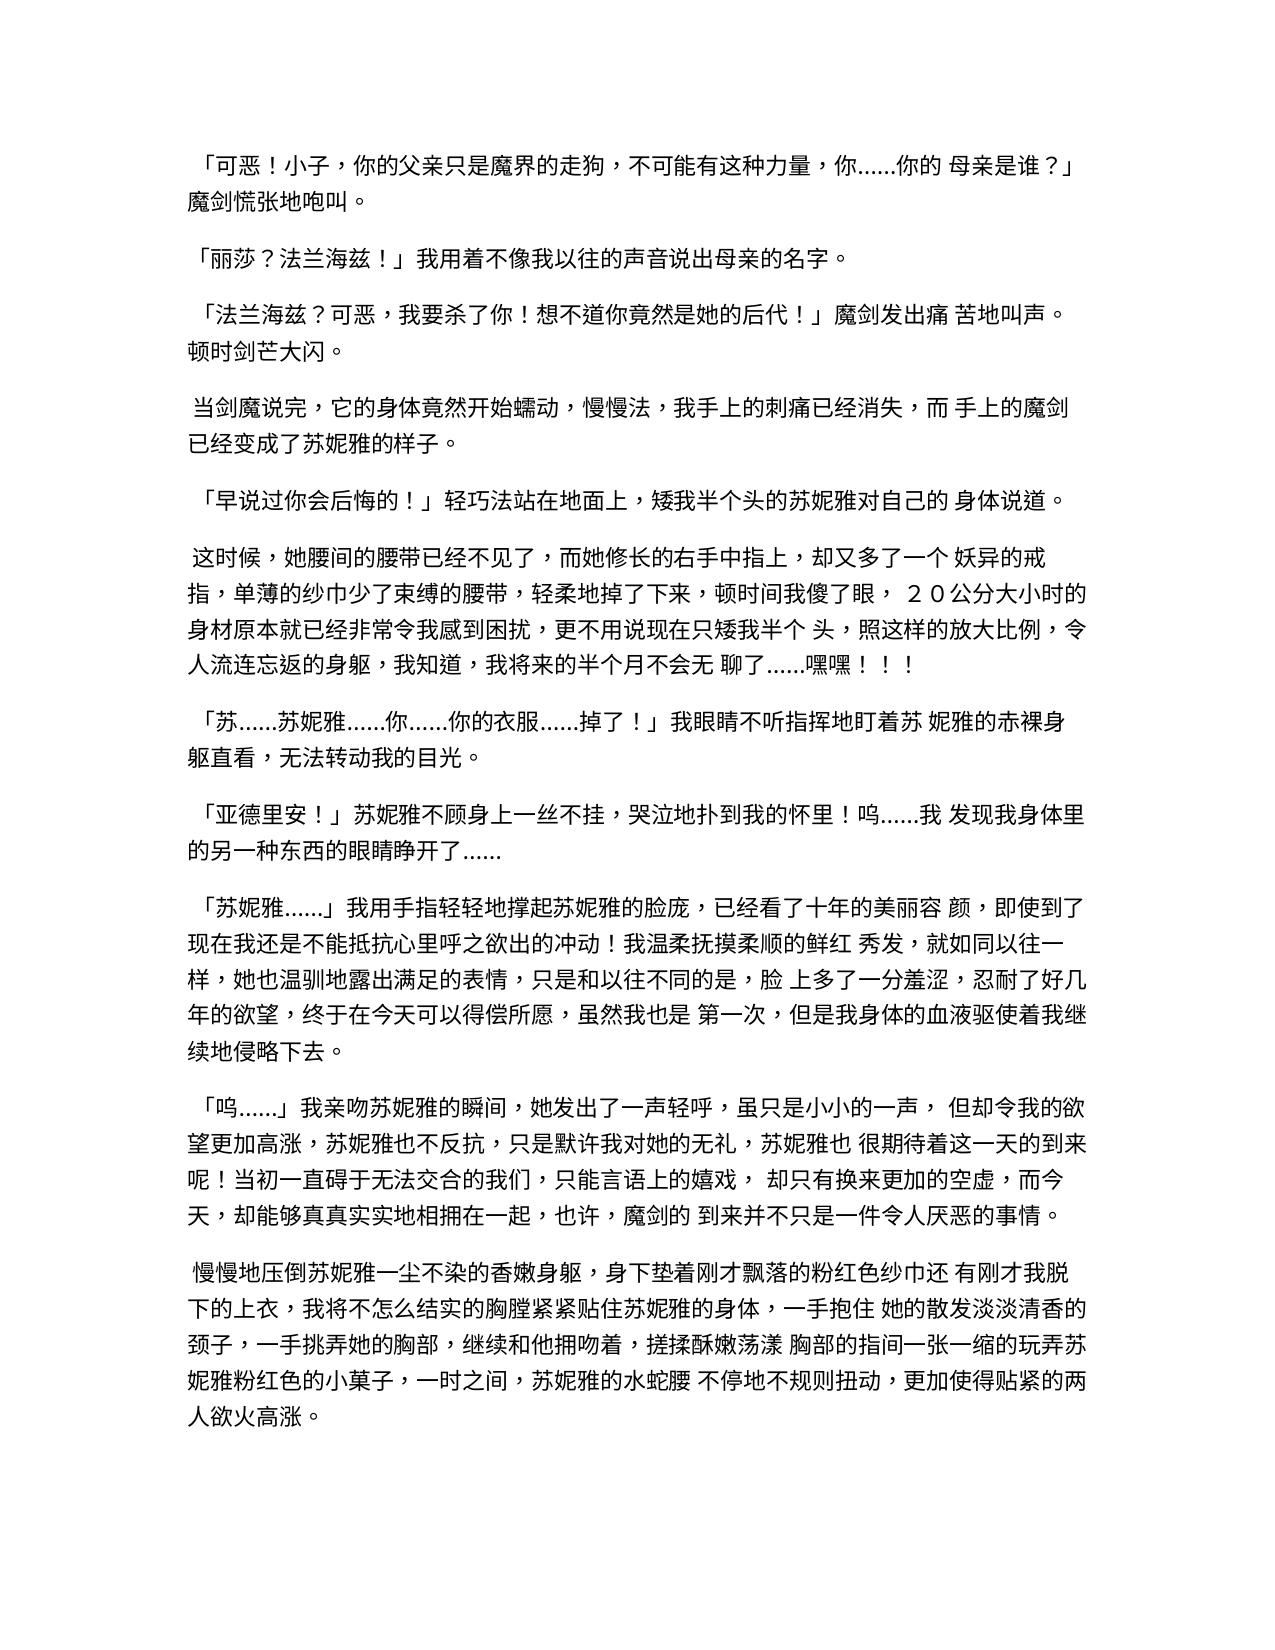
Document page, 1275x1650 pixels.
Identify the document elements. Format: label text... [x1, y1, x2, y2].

text 「苏妮雅……」我用手指轻轻地撑起苏妮雅的脸庞，已经看了十年的美丽容 颜，即使到了现在我还是不能抵抗心里呼之欲出的冲动！我温柔抚摸柔顺的鲜红 秀发，就如同以往一样，她也温驯地露出满足的表情，只是和以往不同的是，脸 上多了一分羞涩，忍耐了好几年的欲望，终于在今天可以得偿所愿，虽然我也是 第一次，但是我身体的血液驱使着我继续地侵略下去。 [187, 892, 1087, 1067]
text 这时候，她腰间的腰带已经不见了，而她修长的右手中指上，却又多了一个 妖异的戒指，单薄的纱巾少了束缚的腰带，轻柔地掉了下来，顿时间我傻了眼， ２０公分大小时的身材原本就已经非常令我感到困扰，更不用说现在只矮我半个 头，照这样的放大比例，令人流连忘返的身躯，我知道，我将来的半个月不会无 聊了……嘿嘿！！！ [187, 542, 1087, 681]
text 「可恶！小子，你的父亲只是魔界的走狗，不可能有这种力量，你……你的 母亲是谁？」魔剑慌张地咆叫。 [187, 150, 1087, 217]
text 「苏……苏妮雅……你……你的衣服……掉了！」我眼睛不听指挥地盯着苏 妮雅的赤裸身躯直看，无法转动我的目光。 [187, 706, 1087, 773]
text 「丽莎？法兰海兹！」我用着不像我以往的声音说出母亲的名字。 [187, 243, 1087, 274]
text 「呜……」我亲吻苏妮雅的瞬间，她发出了一声轻呼，虽只是小小的一声， 但却令我的欲望更加高涨，苏妮雅也不反抗，只是默许我对她的无礼，苏妮雅也 很期待着这一天的到来呢！当初一直碍于无法交合的我们，只能言语上的嬉戏， 却只有换来更加的空虚，而今天，却能够真真实实地相拥在一起，也许，魔剑的 到来并不只是一件令人厌恶的事情。 [187, 1092, 1087, 1231]
text 「法兰海兹？可恶，我要杀了你！想不道你竟然是她的后代！」魔剑发出痛 苦地叫声。顿时剑芒大闪。 [187, 299, 1087, 367]
text 「早说过你会后悔的！」轻巧法站在地面上，矮我半个头的苏妮雅对自己的 身体说道。 [187, 485, 1087, 516]
text 「亚德里安！」苏妮雅不顾身上一丝不挂，哭泣地扑到我的怀里！呜……我 发现我身体里的另一种东西的眼睛睁开了…… [187, 799, 1087, 866]
text 当剑魔说完，它的身体竟然开始蠕动，慢慢法，我手上的刺痛已经消失，而 手上的魔剑已经变成了苏妮雅的样子。 [187, 392, 1087, 459]
text 慢慢地压倒苏妮雅一尘不染的香嫩身躯，身下垫着刚才飘落的粉红色纱巾还 有刚才我脱下的上衣，我将不怎么结实的胸膛紧紧贴住苏妮雅的身体，一手抱住 她的散发淡淡清香的颈子，一手挑弄她的胸部，继续和他拥吻着，搓揉酥嫩荡漾 胸部的指间一张一缩的玩弄苏妮雅粉红色的小菓子，一时之间，苏妮雅的水蛇腰 不停地不规则扭动，更加使得贴紧的两人欲火高涨。 [187, 1257, 1087, 1432]
